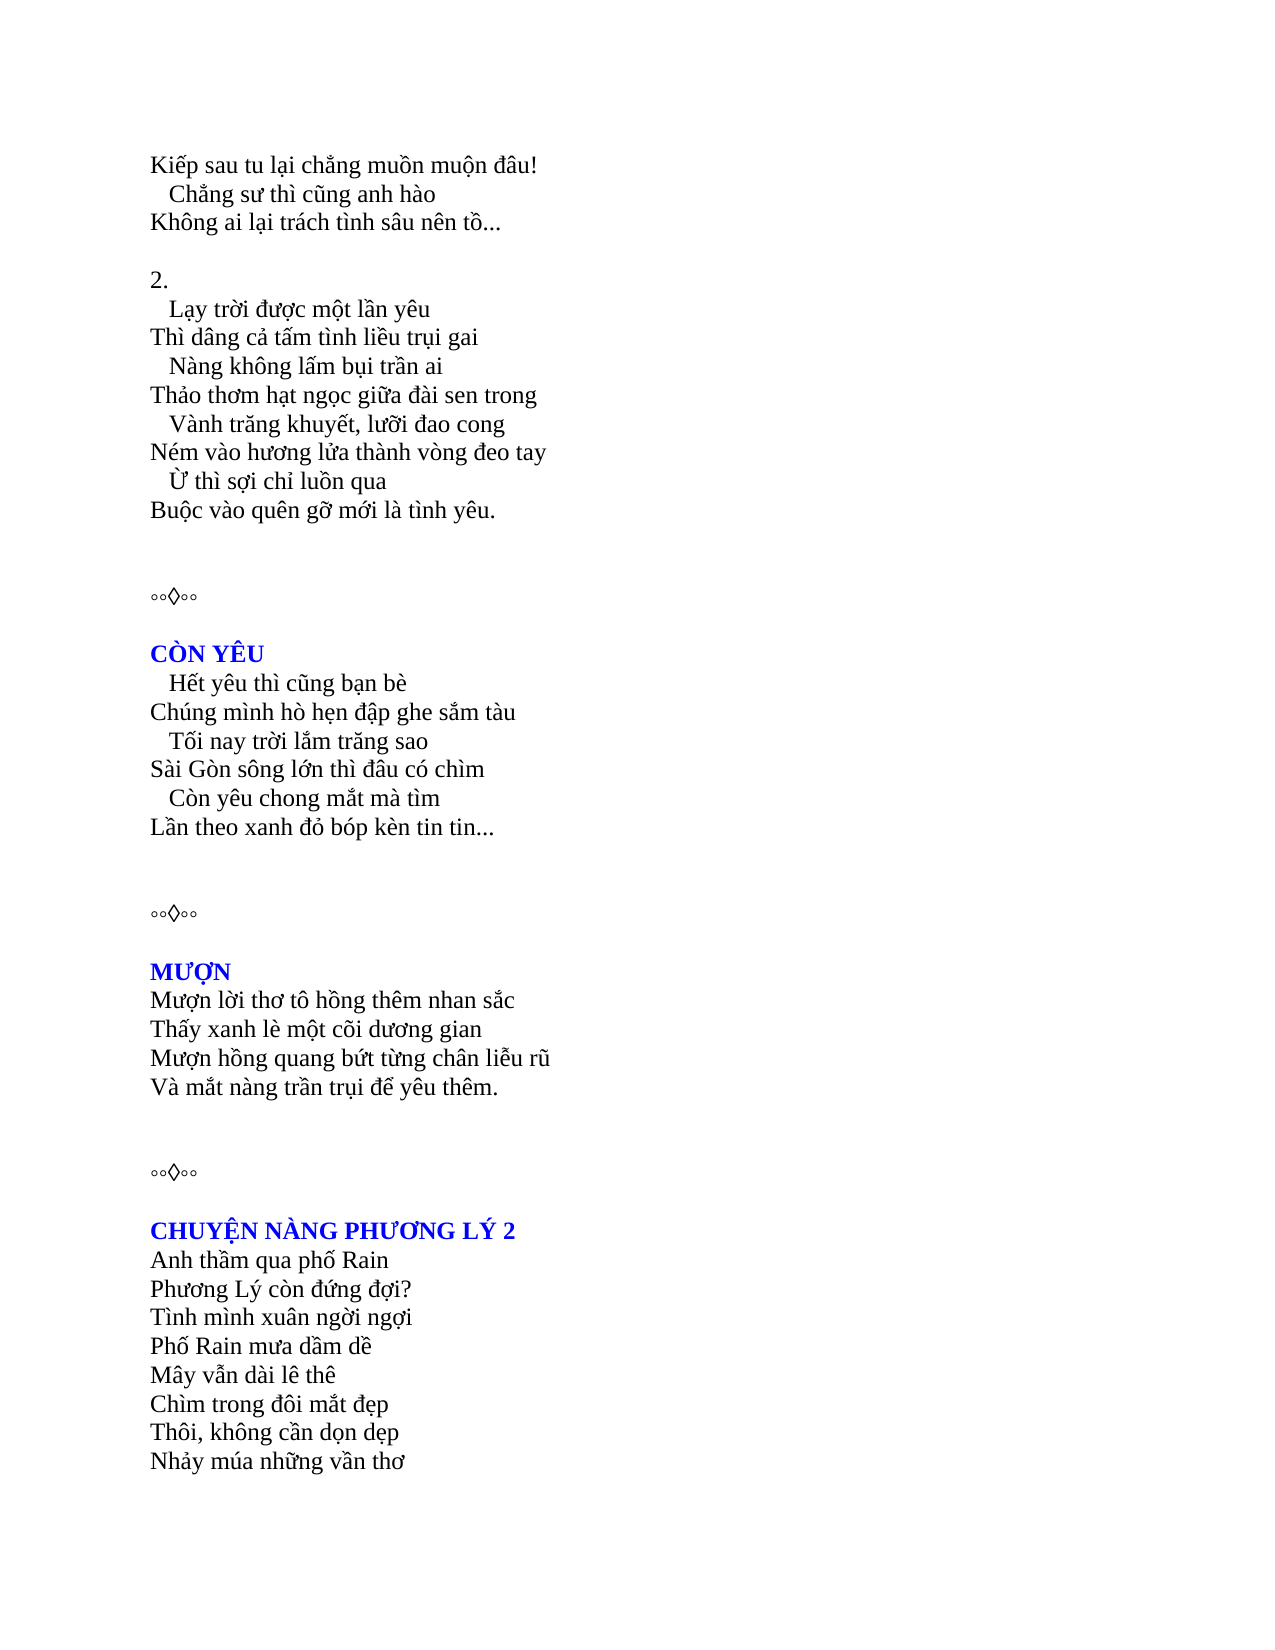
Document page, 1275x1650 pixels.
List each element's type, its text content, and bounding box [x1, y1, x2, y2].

text ◦◦◊◦◦ [150, 553, 1125, 610]
text ◦◦◊◦◦ [150, 870, 1125, 927]
text MƯỢN Mượn lời thơ tô hồng thêm nhan sắc Thấy xanh lè một cõi dương gian Mượn hồng quang bứt từng chân liễu rũ Và mắt nàng trần trụi để yêu thêm. [150, 957, 1125, 1100]
text CÒN YÊU Hết yêu thì cũng bạn bè Chúng mình hò hẹn đập ghe sắm tàu Tối nay trời lắm trăng sao Sài Gòn sông lớn thì đâu có chìm Còn yêu chong mắt mà tìm Lần theo xanh đỏ bóp kèn tin tin... [150, 639, 1125, 841]
text ◦◦◊◦◦ [150, 1129, 1125, 1187]
